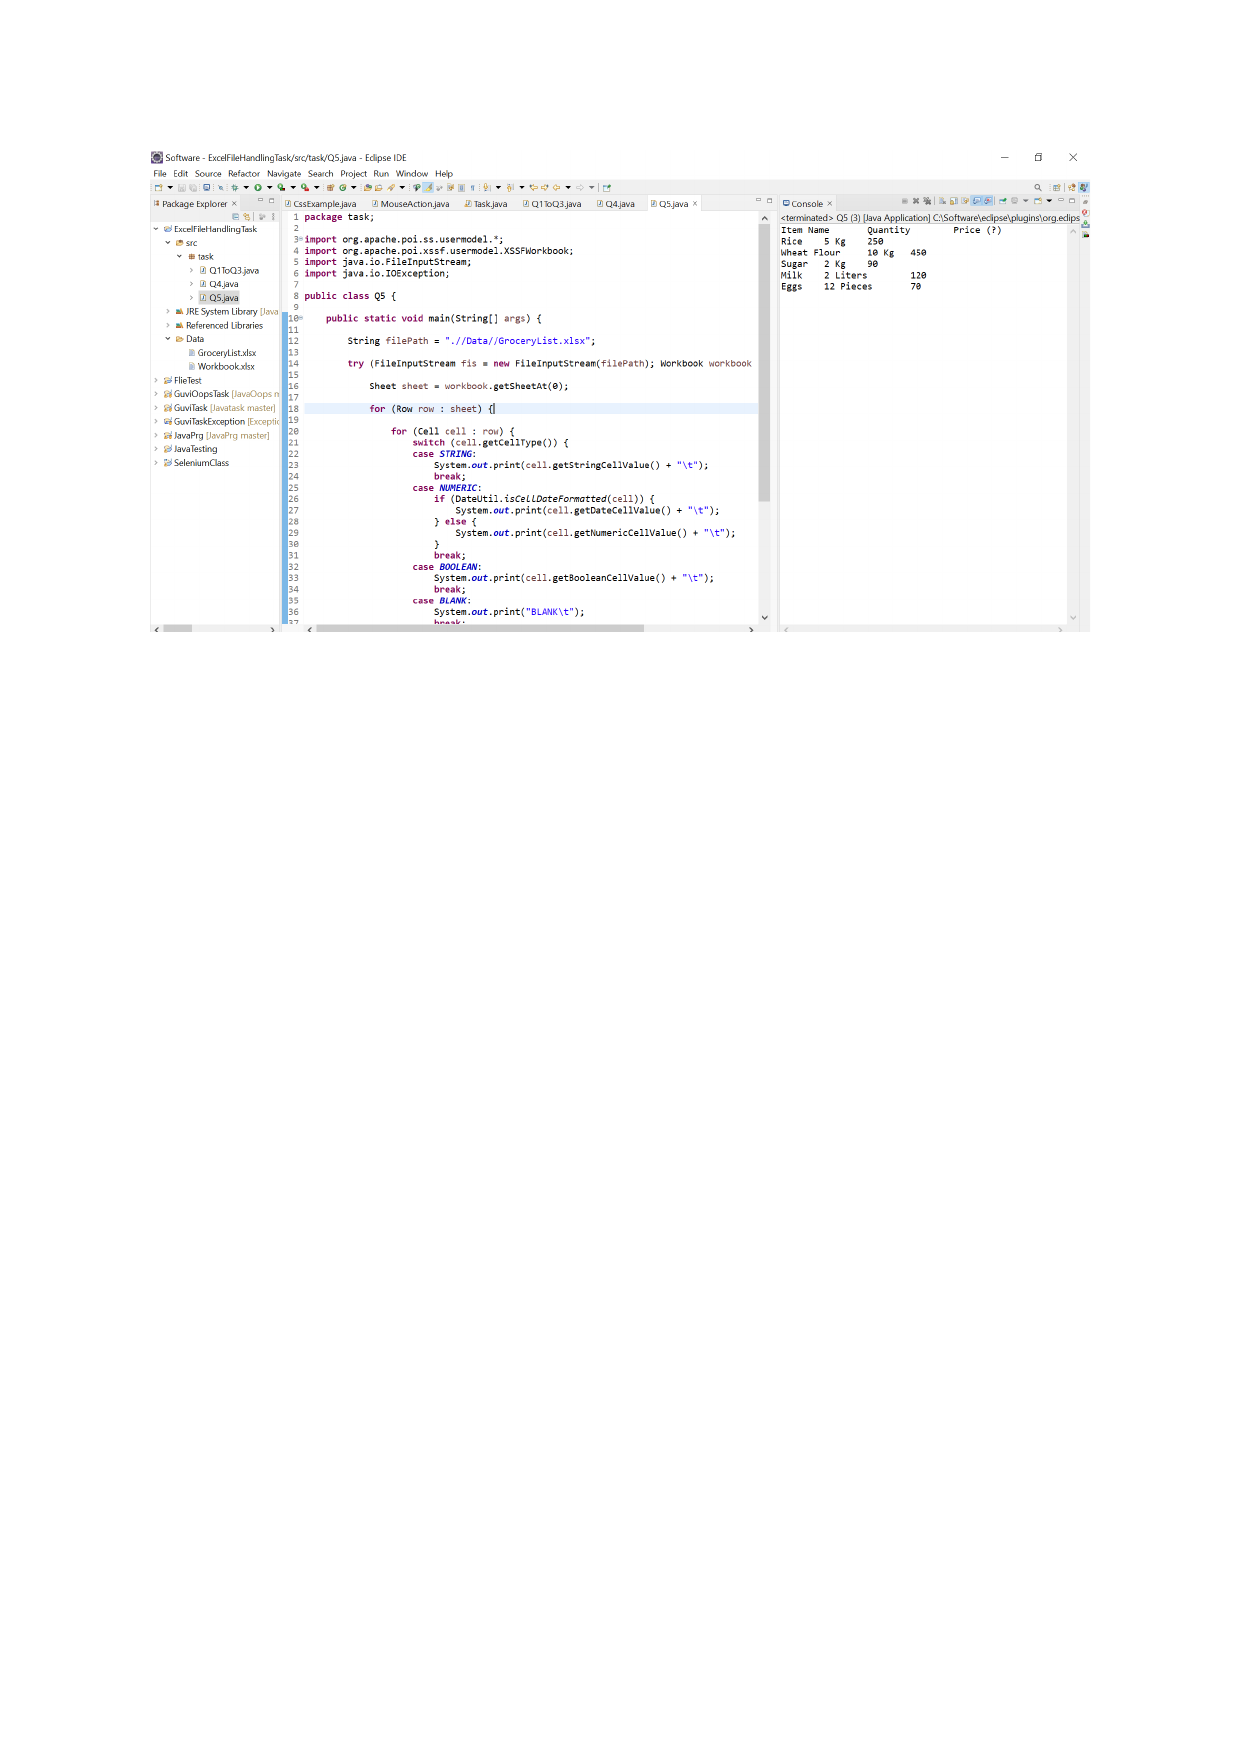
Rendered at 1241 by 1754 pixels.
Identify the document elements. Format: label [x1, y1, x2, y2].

picture [150, 150, 1091, 632]
